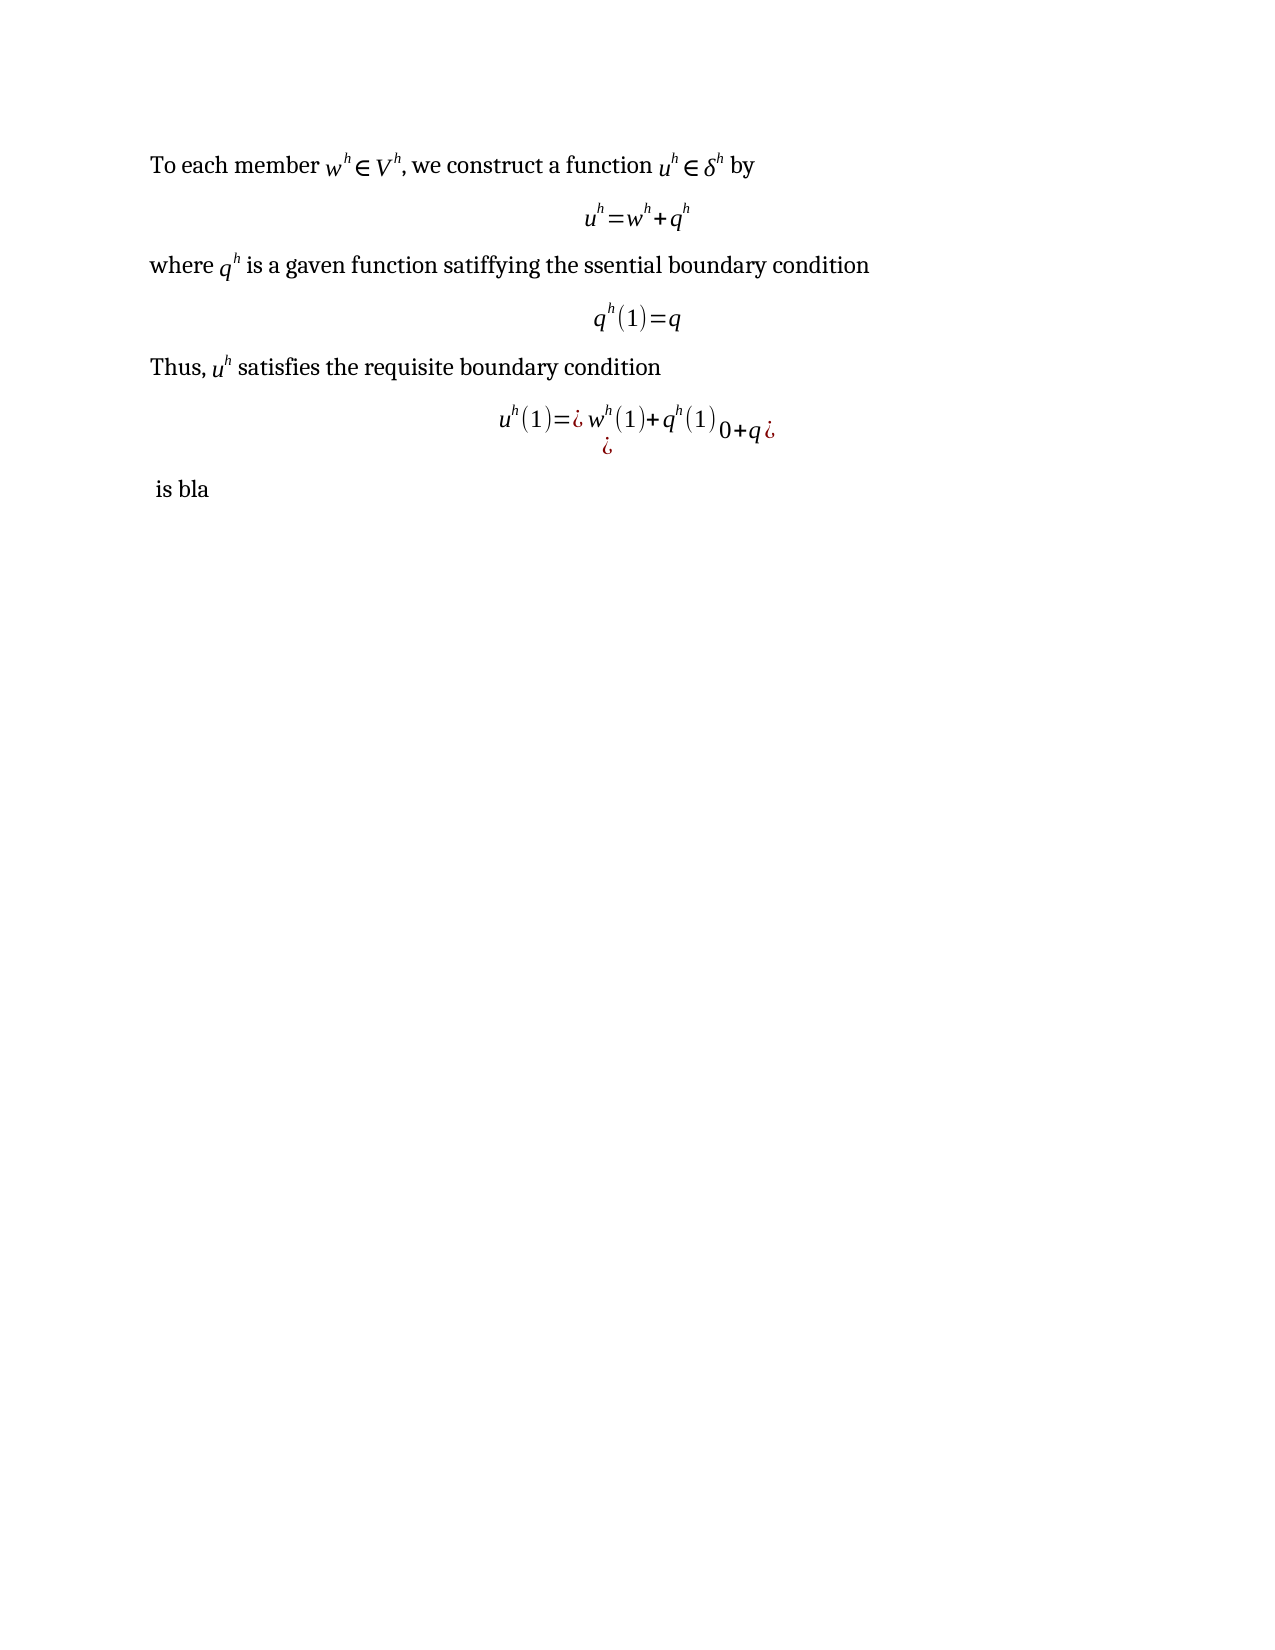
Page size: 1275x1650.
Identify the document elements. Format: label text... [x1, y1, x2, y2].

text where is a gaven function satiffying the ssential boundary condition [150, 250, 1125, 281]
text Thus, satisfies the requisite boundary condition [150, 351, 1125, 382]
text To each member , we construct a function by [150, 150, 1125, 181]
text is bla [150, 475, 1125, 504]
